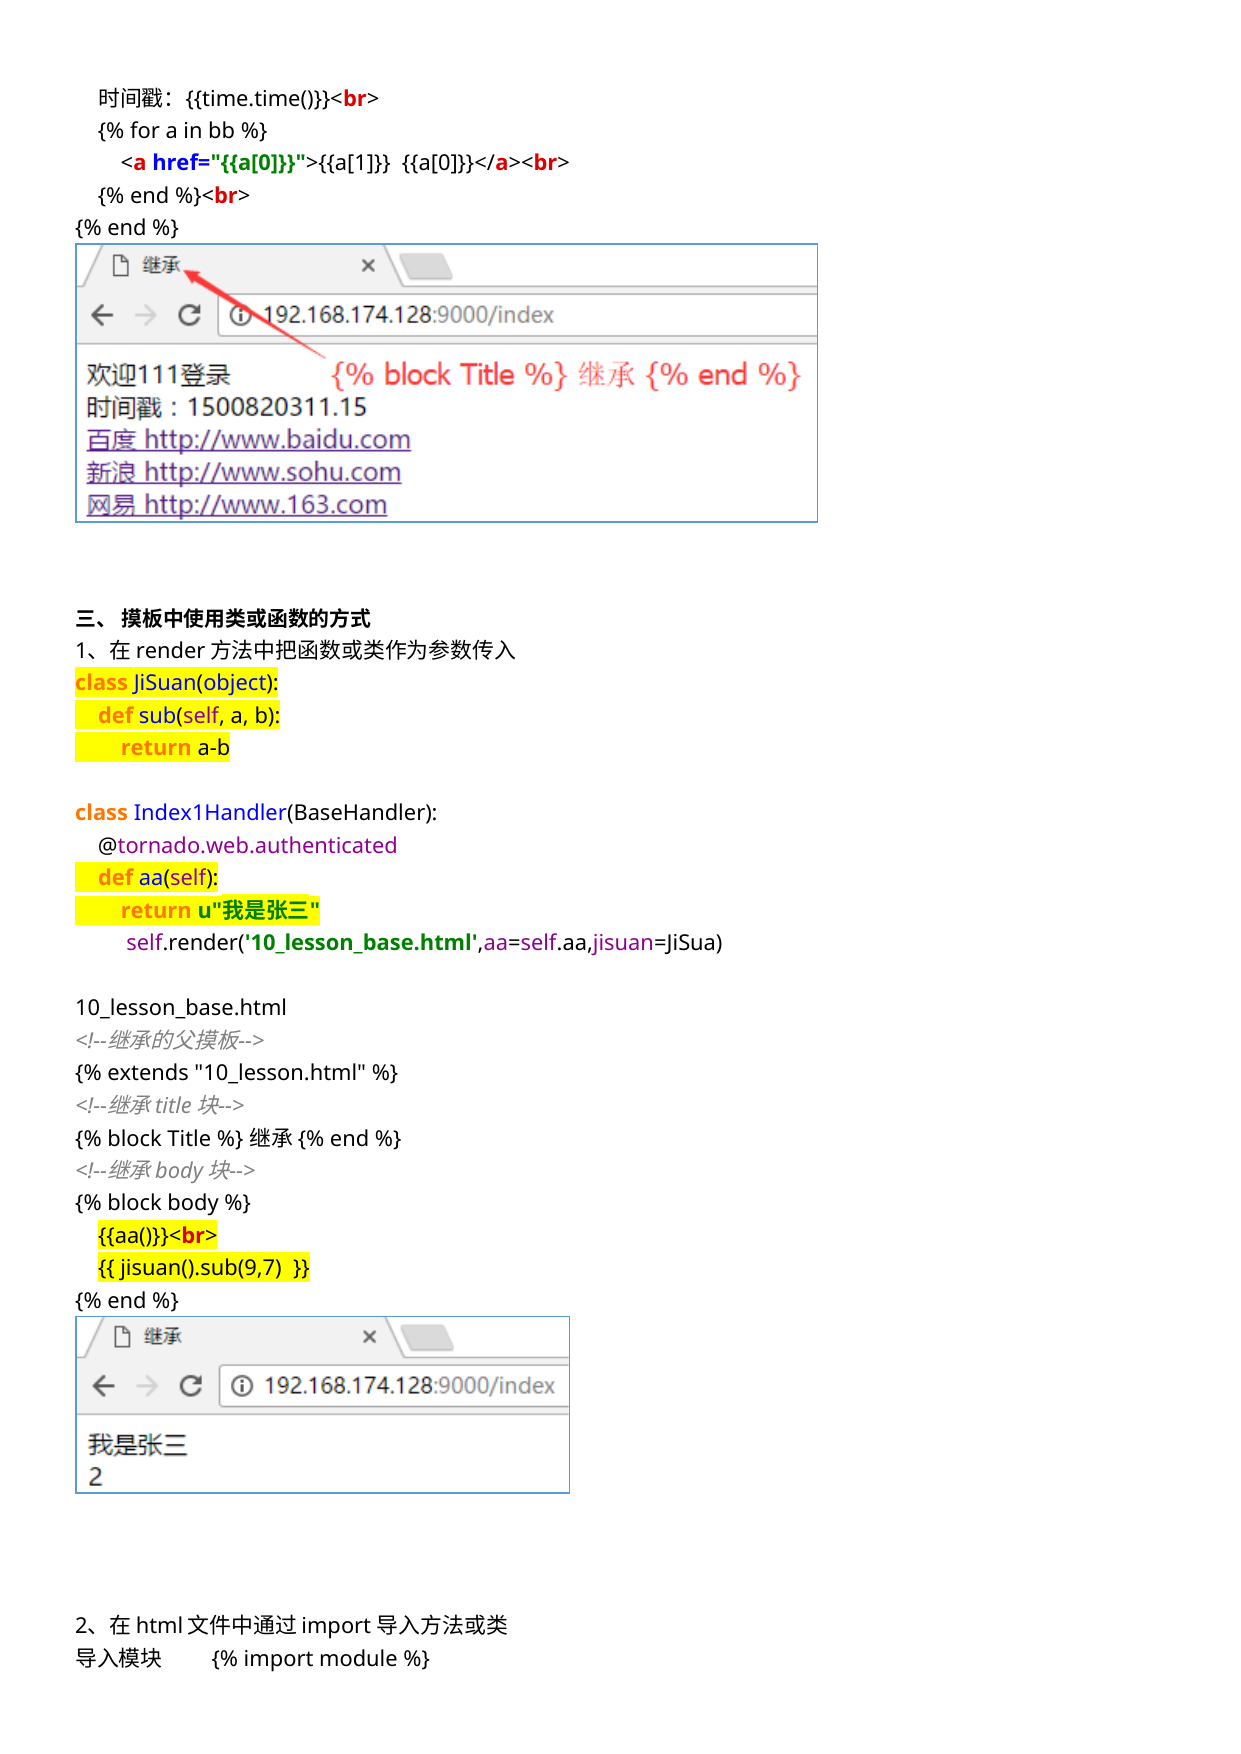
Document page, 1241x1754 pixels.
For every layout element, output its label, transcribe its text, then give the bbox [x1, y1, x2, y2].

text 三、 摸板中使用类或函数的方式 [75, 601, 1165, 633]
picture [77, 245, 817, 521]
text <!--继承的父摸板--> {% extends "10_lesson.html" %} <!--继承title块--> {% block Title %} 继承 {% end %} <!--继承body块--> {% block body %} {{aa()}}<br> {{ jisuan().sub(9,7) }} {% end %} [75, 1023, 1165, 1316]
text 1、在render方法中把函数或类作为参数传入 [75, 633, 1165, 666]
picture [77, 1317, 569, 1492]
text 2、在html文件中通过import 导入方法或类 [75, 1608, 1165, 1641]
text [75, 81, 1165, 243]
text class JiSuan(object): def sub(self, a, b): return a-b class Index1Handler(BaseHandler): @tornado.web.authenticated def aa(self): return u"我是张三" self.render('10_lesson_base.html',aa=self.aa,jisuan=JiSua) [75, 666, 1165, 958]
text 10_lesson_base.html [75, 991, 1165, 1023]
text 导入模块 {% import module %} [75, 1641, 1165, 1673]
